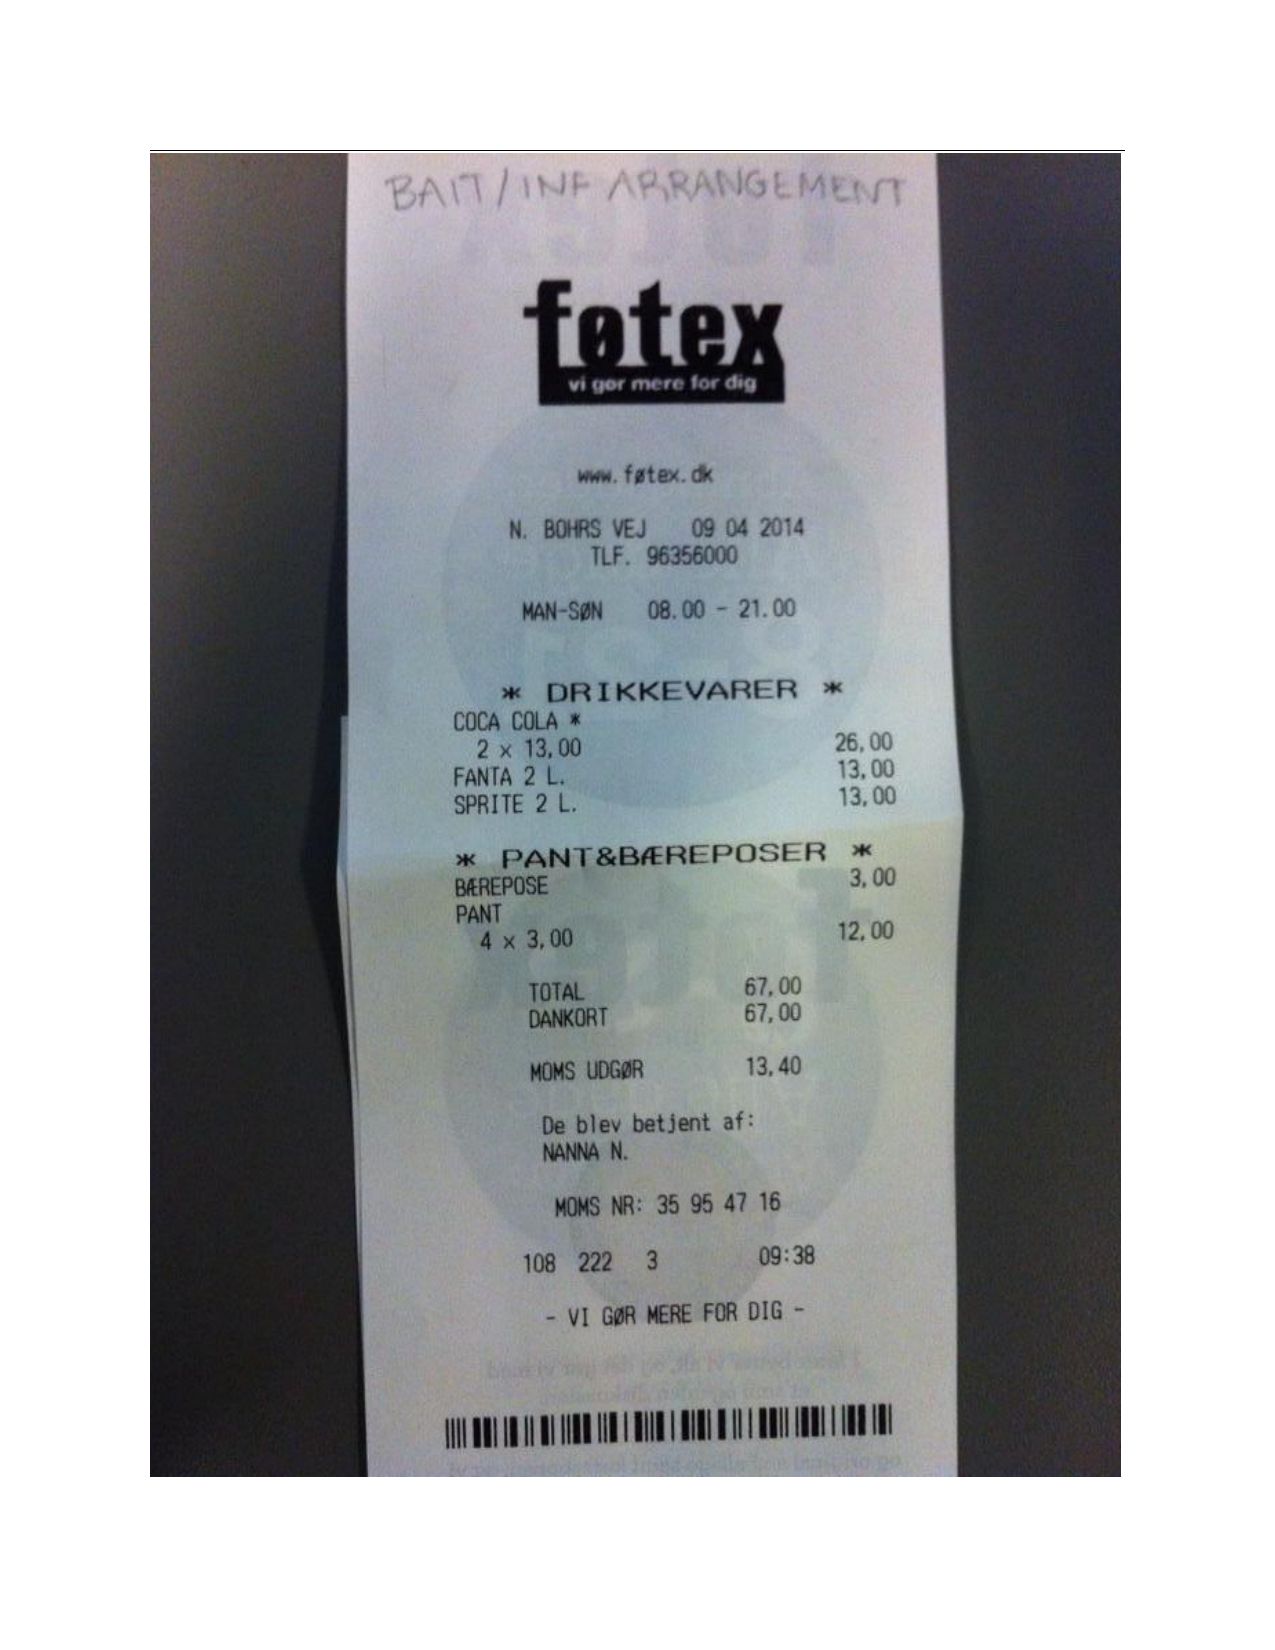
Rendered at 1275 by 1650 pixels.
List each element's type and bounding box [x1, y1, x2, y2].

picture [150, 153, 1121, 1477]
